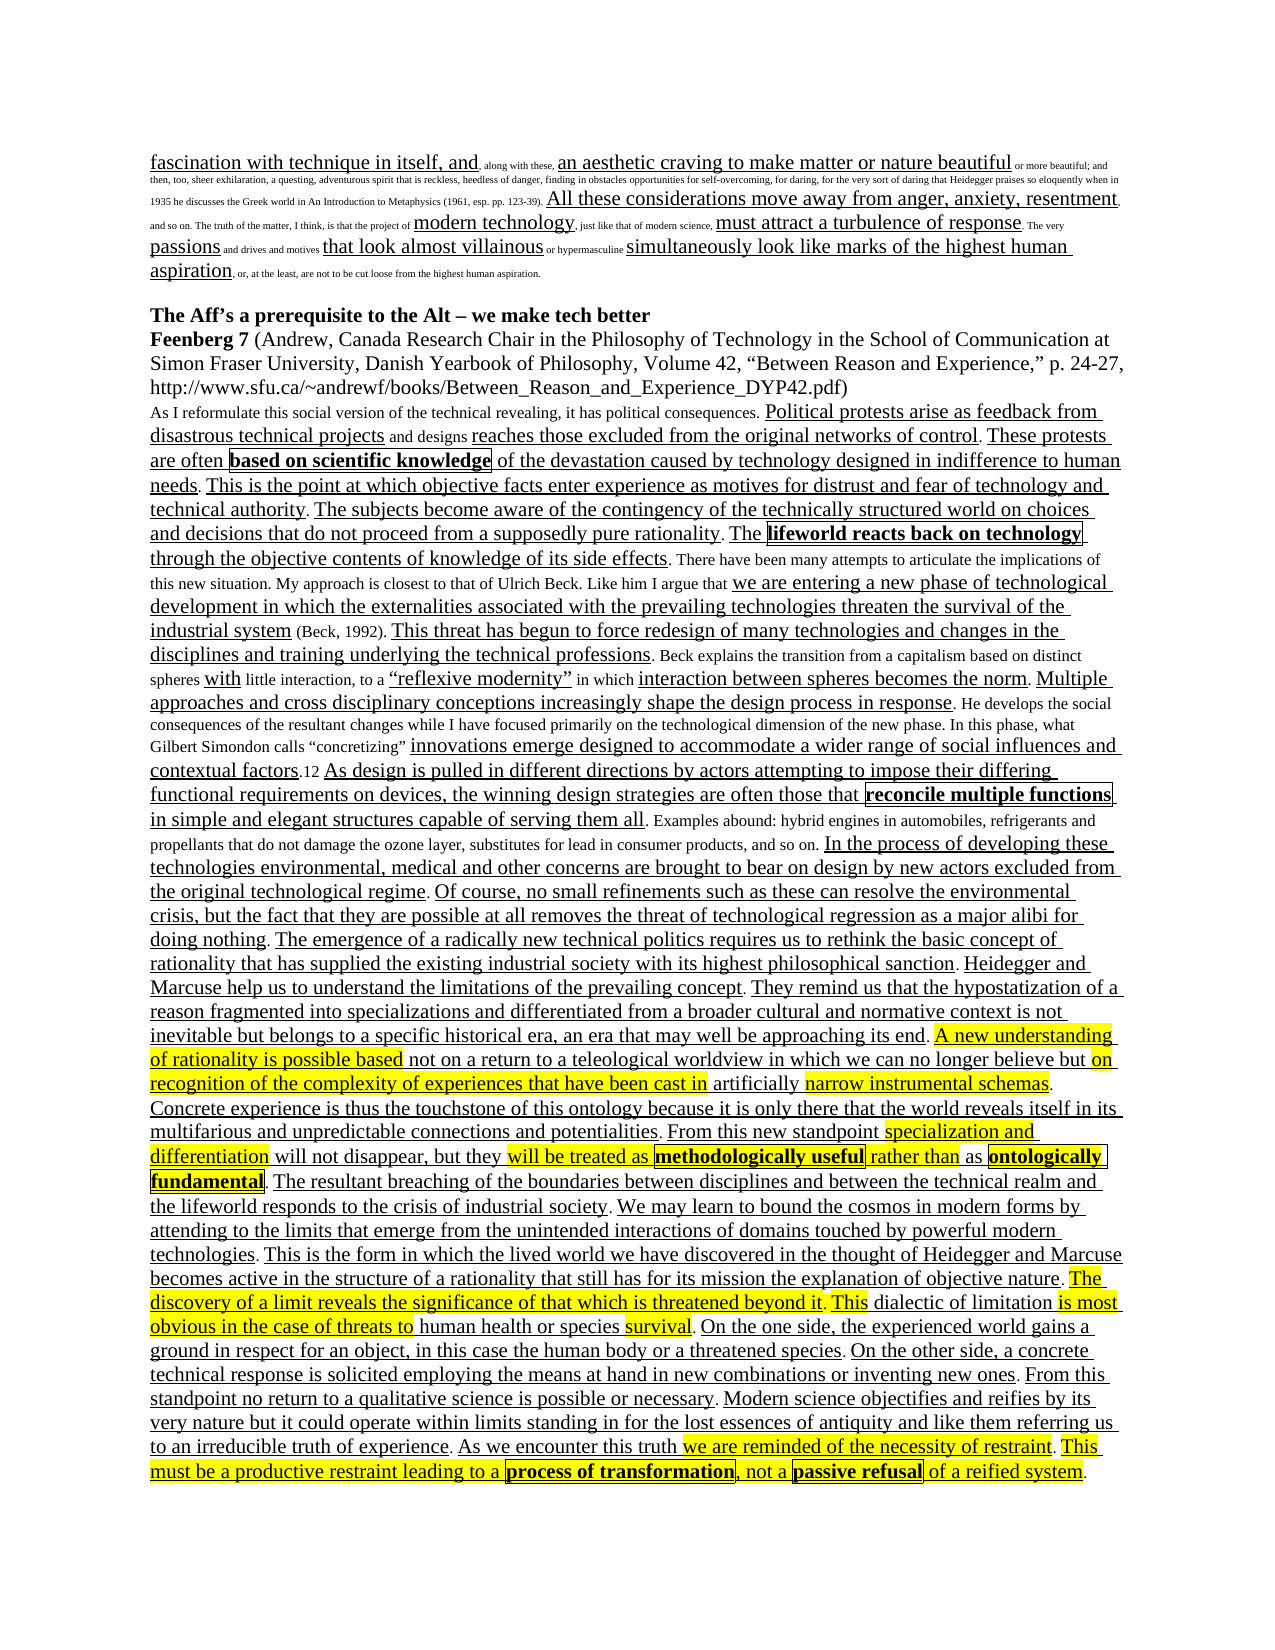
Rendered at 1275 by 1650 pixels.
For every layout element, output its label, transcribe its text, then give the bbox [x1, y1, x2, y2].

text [150, 150, 1125, 282]
subtitle The Aff’s a prerequisite to the Alt – we make tech better [150, 303, 1125, 327]
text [150, 399, 1125, 1483]
text Feenberg 7 (Andrew, Canada Research Chair in the Philosophy of Technology in the School of Communication at Simon Fraser University, Danish Yearbook of Philosophy, Volume 42, “Between Reason and Experience,” p. 24-27, http://www.sfu.ca/~andrewf/books/Between_Reason_and_Experience_DYP42.pdf) [150, 327, 1125, 399]
